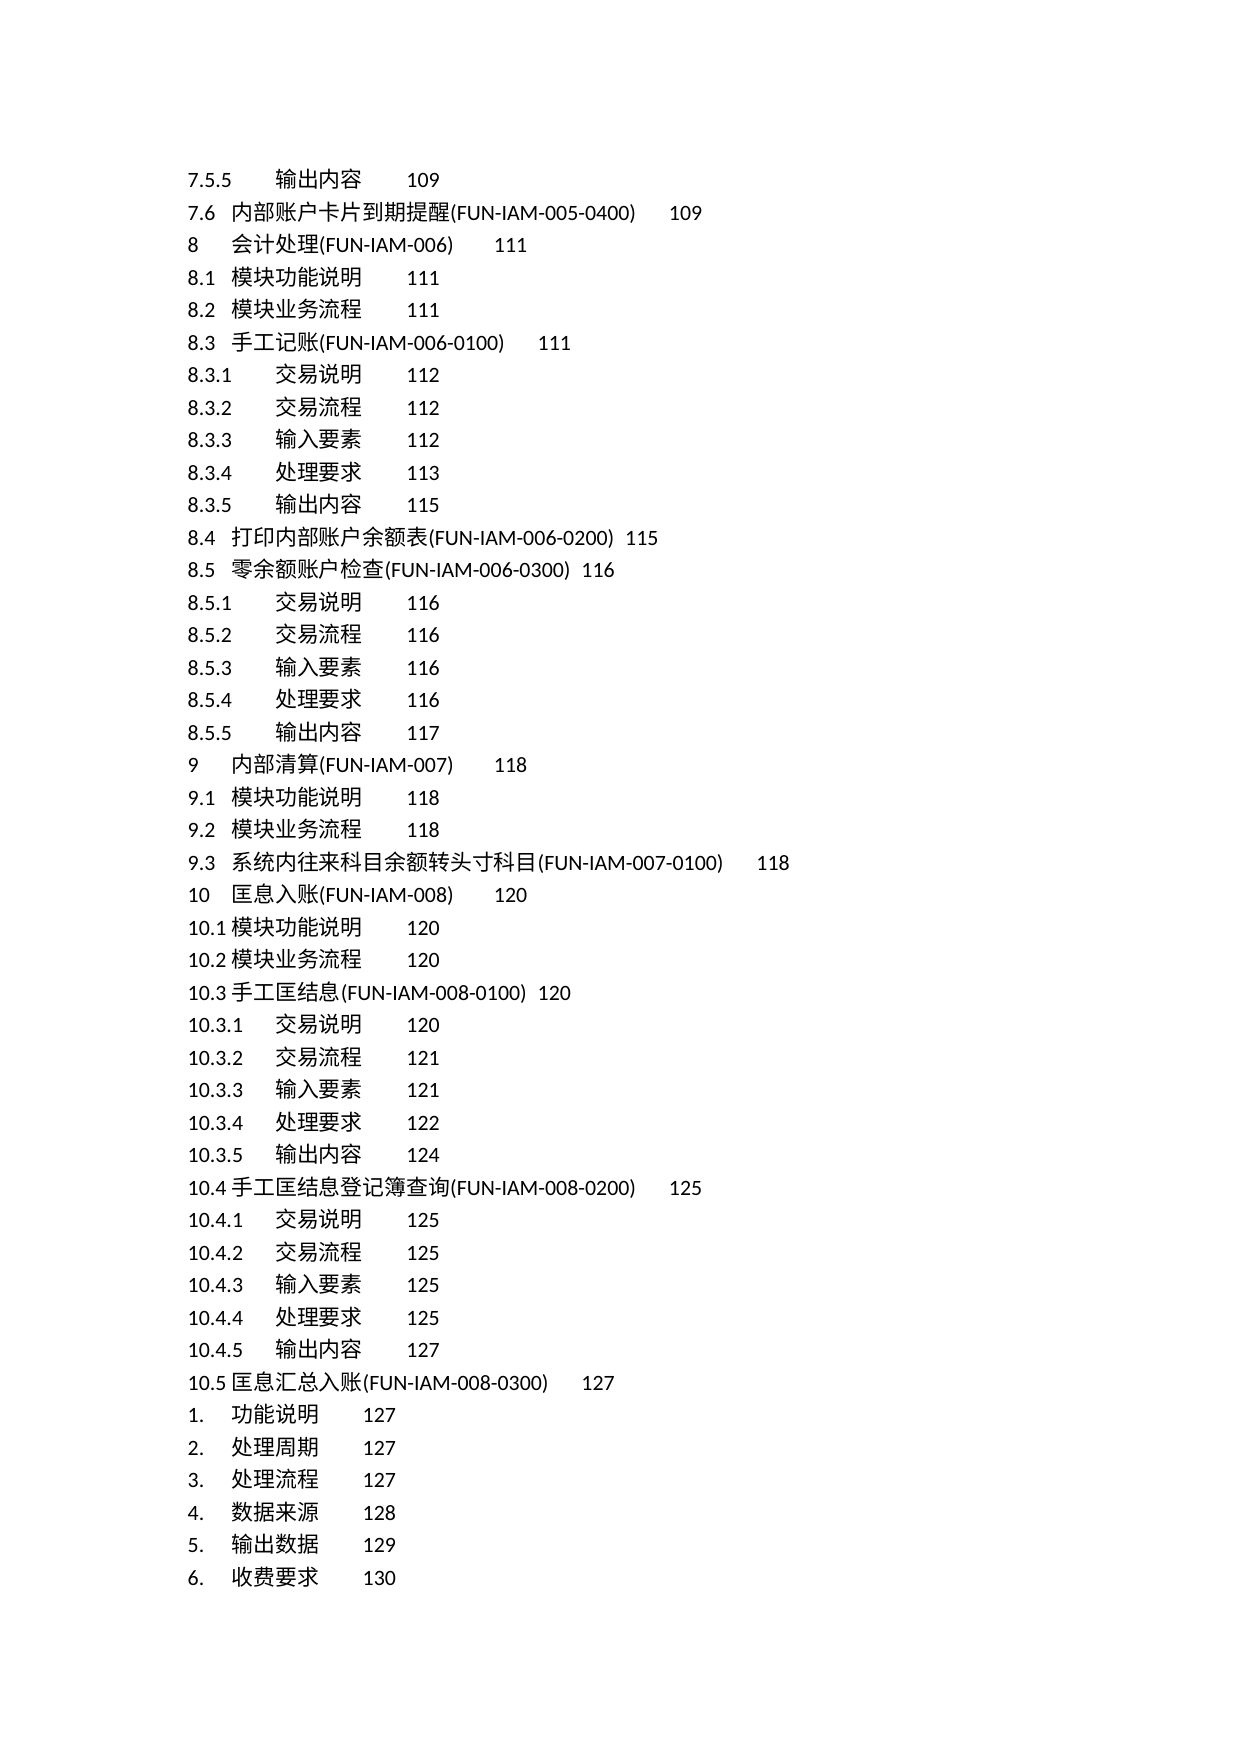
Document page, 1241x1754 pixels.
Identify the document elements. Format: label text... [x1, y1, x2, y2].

text 8.5.4 处理要求 116 [187, 682, 1053, 714]
text 10.5 匡息汇总入账(FUN-IAM-008-0300) 127 [187, 1364, 1053, 1397]
text 10.3.1 交易说明 120 [187, 1007, 1053, 1039]
text 1. 功能说明 127 [187, 1397, 1053, 1429]
text 8.2 模块业务流程 111 [187, 292, 1053, 324]
text 8.3.2 交易流程 112 [187, 389, 1053, 422]
text 8.5.1 交易说明 116 [187, 584, 1053, 617]
text 9 内部清算(FUN-IAM-007) 118 [187, 747, 1053, 779]
text 7.5.5 输出内容 109 [187, 162, 1053, 194]
text 10.4.2 交易流程 125 [187, 1234, 1053, 1267]
text 3. 处理流程 127 [187, 1462, 1053, 1494]
text 10.1 模块功能说明 120 [187, 909, 1053, 942]
text 10.4.4 处理要求 125 [187, 1299, 1053, 1332]
text 7.6 内部账户卡片到期提醒(FUN-IAM-005-0400) 109 [187, 194, 1053, 227]
text 9.3 系统内往来科目余额转头寸科目(FUN-IAM-007-0100) 118 [187, 844, 1053, 877]
text 8.3.3 输入要素 112 [187, 422, 1053, 454]
text 8.3.5 输出内容 115 [187, 487, 1053, 519]
text 8.5 零余额账户检查(FUN-IAM-006-0300) 116 [187, 552, 1053, 584]
text 10.4.5 输出内容 127 [187, 1332, 1053, 1364]
text 10.2 模块业务流程 120 [187, 942, 1053, 974]
text 4. 数据来源 128 [187, 1494, 1053, 1527]
text 10.4.1 交易说明 125 [187, 1202, 1053, 1234]
text 8.5.3 输入要素 116 [187, 649, 1053, 682]
text 10.4 手工匡结息登记簿查询(FUN-IAM-008-0200) 125 [187, 1169, 1053, 1202]
text 10.3.3 输入要素 121 [187, 1072, 1053, 1104]
text 9.2 模块业务流程 118 [187, 812, 1053, 844]
text 8.1 模块功能说明 111 [187, 259, 1053, 292]
text 5. 输出数据 129 [187, 1527, 1053, 1559]
text 6. 收费要求 130 [187, 1559, 1053, 1592]
text 10.3 手工匡结息(FUN-IAM-008-0100) 120 [187, 974, 1053, 1007]
text 8.3.1 交易说明 112 [187, 357, 1053, 389]
text 10.4.3 输入要素 125 [187, 1267, 1053, 1299]
text 2. 处理周期 127 [187, 1429, 1053, 1462]
text 8.3.4 处理要求 113 [187, 454, 1053, 487]
text 8.4 打印内部账户余额表(FUN-IAM-006-0200) 115 [187, 519, 1053, 552]
text 8.5.5 输出内容 117 [187, 714, 1053, 747]
text 8.3 手工记账(FUN-IAM-006-0100) 111 [187, 324, 1053, 357]
text 10.3.5 输出内容 124 [187, 1137, 1053, 1169]
text 8.5.2 交易流程 116 [187, 617, 1053, 649]
text 10.3.2 交易流程 121 [187, 1039, 1053, 1072]
text 10 匡息入账(FUN-IAM-008) 120 [187, 877, 1053, 909]
text 8 会计处理(FUN-IAM-006) 111 [187, 227, 1053, 259]
text 9.1 模块功能说明 118 [187, 779, 1053, 812]
text 10.3.4 处理要求 122 [187, 1104, 1053, 1137]
